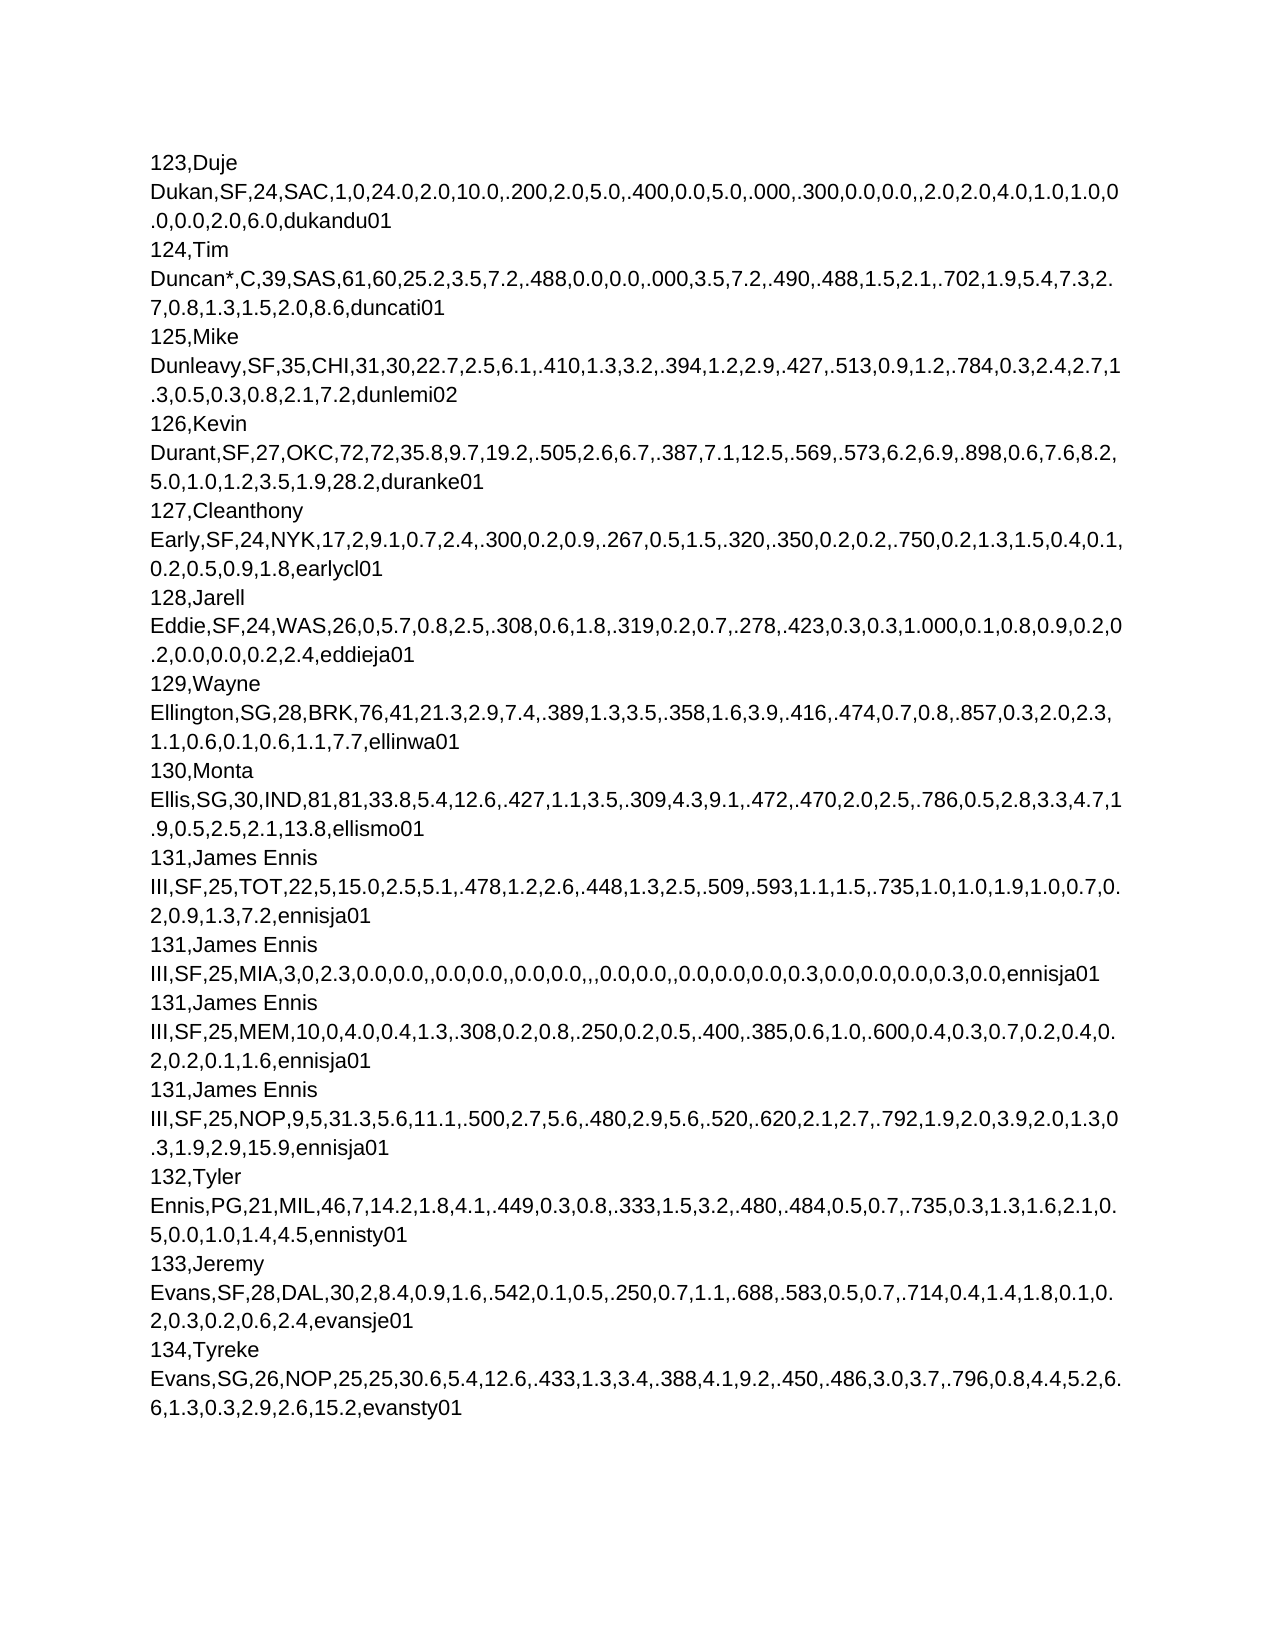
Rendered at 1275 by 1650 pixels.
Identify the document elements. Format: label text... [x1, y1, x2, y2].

text 129,Wayne Ellington,SG,28,BRK,76,41,21.3,2.9,7.4,.389,1.3,3.5,.358,1.6,3.9,.416,.474,0.7,0.8,.857,0.3,2.0,2.3,1.1,0.6,0.1,0.6,1.1,7.7,ellinwa01 [150, 671, 1125, 754]
text 134,Tyreke Evans,SG,26,NOP,25,25,30.6,5.4,12.6,.433,1.3,3.4,.388,4.1,9.2,.450,.486,3.0,3.7,.796,0.8,4.4,5.2,6.6,1.3,0.3,2.9,2.6,15.2,evansty01 [150, 1337, 1125, 1420]
text 125,Mike Dunleavy,SF,35,CHI,31,30,22.7,2.5,6.1,.410,1.3,3.2,.394,1.2,2.9,.427,.513,0.9,1.2,.784,0.3,2.4,2.7,1.3,0.5,0.3,0.8,2.1,7.2,dunlemi02 [150, 324, 1125, 407]
text 131,James Ennis III,SF,25,TOT,22,5,15.0,2.5,5.1,.478,1.2,2.6,.448,1.3,2.5,.509,.593,1.1,1.5,.735,1.0,1.0,1.9,1.0,0.7,0.2,0.9,1.3,7.2,ennisja01 [150, 845, 1125, 928]
text 131,James Ennis III,SF,25,MEM,10,0,4.0,0.4,1.3,.308,0.2,0.8,.250,0.2,0.5,.400,.385,0.6,1.0,.600,0.4,0.3,0.7,0.2,0.4,0.2,0.2,0.1,1.6,ennisja01 [150, 990, 1125, 1073]
text 131,James Ennis III,SF,25,MIA,3,0,2.3,0.0,0.0,,0.0,0.0,,0.0,0.0,,,0.0,0.0,,0.0,0.0,0.0,0.3,0.0,0.0,0.0,0.3,0.0,ennisja01 [150, 932, 1125, 986]
text 132,Tyler Ennis,PG,21,MIL,46,7,14.2,1.8,4.1,.449,0.3,0.8,.333,1.5,3.2,.480,.484,0.5,0.7,.735,0.3,1.3,1.6,2.1,0.5,0.0,1.0,1.4,4.5,ennisty01 [150, 1163, 1125, 1247]
text 126,Kevin Durant,SF,27,OKC,72,72,35.8,9.7,19.2,.505,2.6,6.7,.387,7.1,12.5,.569,.573,6.2,6.9,.898,0.6,7.6,8.2,5.0,1.0,1.2,3.5,1.9,28.2,duranke01 [150, 411, 1125, 494]
text 131,James Ennis III,SF,25,NOP,9,5,31.3,5.6,11.1,.500,2.7,5.6,.480,2.9,5.6,.520,.620,2.1,2.7,.792,1.9,2.0,3.9,2.0,1.3,0.3,1.9,2.9,15.9,ennisja01 [150, 1077, 1125, 1160]
text 128,Jarell Eddie,SF,24,WAS,26,0,5.7,0.8,2.5,.308,0.6,1.8,.319,0.2,0.7,.278,.423,0.3,0.3,1.000,0.1,0.8,0.9,0.2,0.2,0.0,0.0,0.2,2.4,eddieja01 [150, 584, 1125, 667]
text 127,Cleanthony Early,SF,24,NYK,17,2,9.1,0.7,2.4,.300,0.2,0.9,.267,0.5,1.5,.320,.350,0.2,0.2,.750,0.2,1.3,1.5,0.4,0.1,0.2,0.5,0.9,1.8,earlycl01 [150, 497, 1125, 581]
text 133,Jeremy Evans,SF,28,DAL,30,2,8.4,0.9,1.6,.542,0.1,0.5,.250,0.7,1.1,.688,.583,0.5,0.7,.714,0.4,1.4,1.8,0.1,0.2,0.3,0.2,0.6,2.4,evansje01 [150, 1250, 1125, 1333]
text 123,Duje Dukan,SF,24,SAC,1,0,24.0,2.0,10.0,.200,2.0,5.0,.400,0.0,5.0,.000,.300,0.0,0.0,,2.0,2.0,4.0,1.0,1.0,0.0,0.0,2.0,6.0,dukandu01 [150, 150, 1125, 233]
text 130,Monta Ellis,SG,30,IND,81,81,33.8,5.4,12.6,.427,1.1,3.5,.309,4.3,9.1,.472,.470,2.0,2.5,.786,0.5,2.8,3.3,4.7,1.9,0.5,2.5,2.1,13.8,ellismo01 [150, 758, 1125, 841]
text 124,Tim Duncan*,C,39,SAS,61,60,25.2,3.5,7.2,.488,0.0,0.0,.000,3.5,7.2,.490,.488,1.5,2.1,.702,1.9,5.4,7.3,2.7,0.8,1.3,1.5,2.0,8.6,duncati01 [150, 237, 1125, 320]
